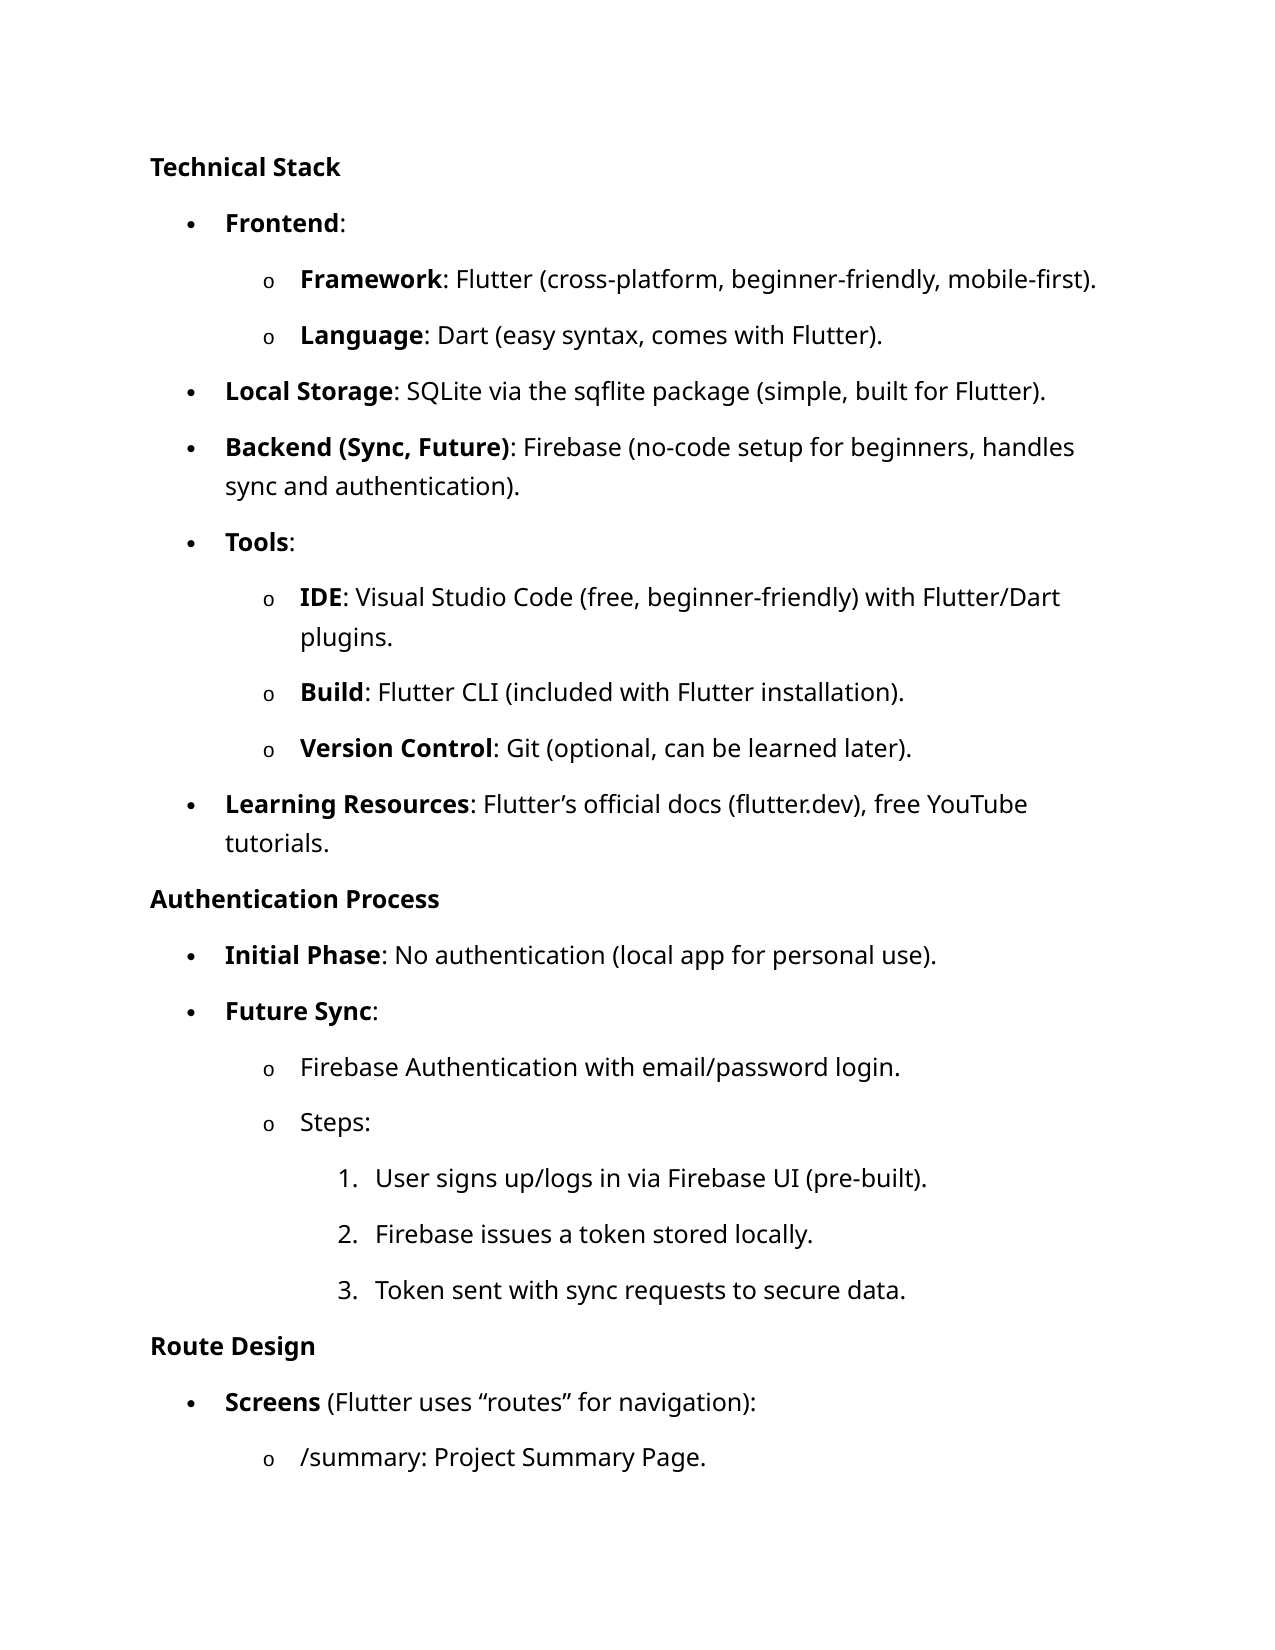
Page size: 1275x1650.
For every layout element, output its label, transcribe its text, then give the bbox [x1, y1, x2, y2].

list Local Storage: SQLite via the sqflite package (simple, built for Flutter). [187, 373, 1125, 407]
list User signs up/logs in via Firebase UI (pre-built). [337, 1161, 1125, 1195]
list Firebase Authentication with email/password login. [262, 1049, 1125, 1083]
list IDE: Visual Studio Code (free, beginner-friendly) with Flutter/Dart plugins. [262, 580, 1125, 653]
list Screens (Flutter uses “routes” for navigation): [187, 1384, 1125, 1418]
list Version Control: Git (optional, can be learned later). [262, 731, 1125, 765]
list Language: Dart (easy syntax, comes with Flutter). [262, 317, 1125, 352]
list Learning Resources: Flutter’s official docs (flutter.dev), free YouTube tutorials. [187, 787, 1125, 860]
list Initial Phase: No authentication (local app for personal use). [187, 937, 1125, 972]
list Backend (Sync, Future): Firebase (no-code setup for beginners, handles sync and authentication). [187, 429, 1125, 502]
list /summary: Project Summary Page. [262, 1440, 1125, 1474]
text Route Design [150, 1328, 1125, 1362]
text Authentication Process [150, 882, 1125, 916]
list Future Sync: [187, 993, 1125, 1027]
list Tools: [187, 524, 1125, 558]
list Steps: [262, 1105, 1125, 1139]
list Frontend: [187, 206, 1125, 240]
list Token sent with sync requests to secure data. [337, 1272, 1125, 1307]
list Build: Flutter CLI (included with Flutter installation). [262, 675, 1125, 709]
list Firebase issues a token stored locally. [337, 1217, 1125, 1251]
text Technical Stack [150, 150, 1125, 184]
list Framework: Flutter (cross-platform, beginner-friendly, mobile-first). [262, 262, 1125, 296]
